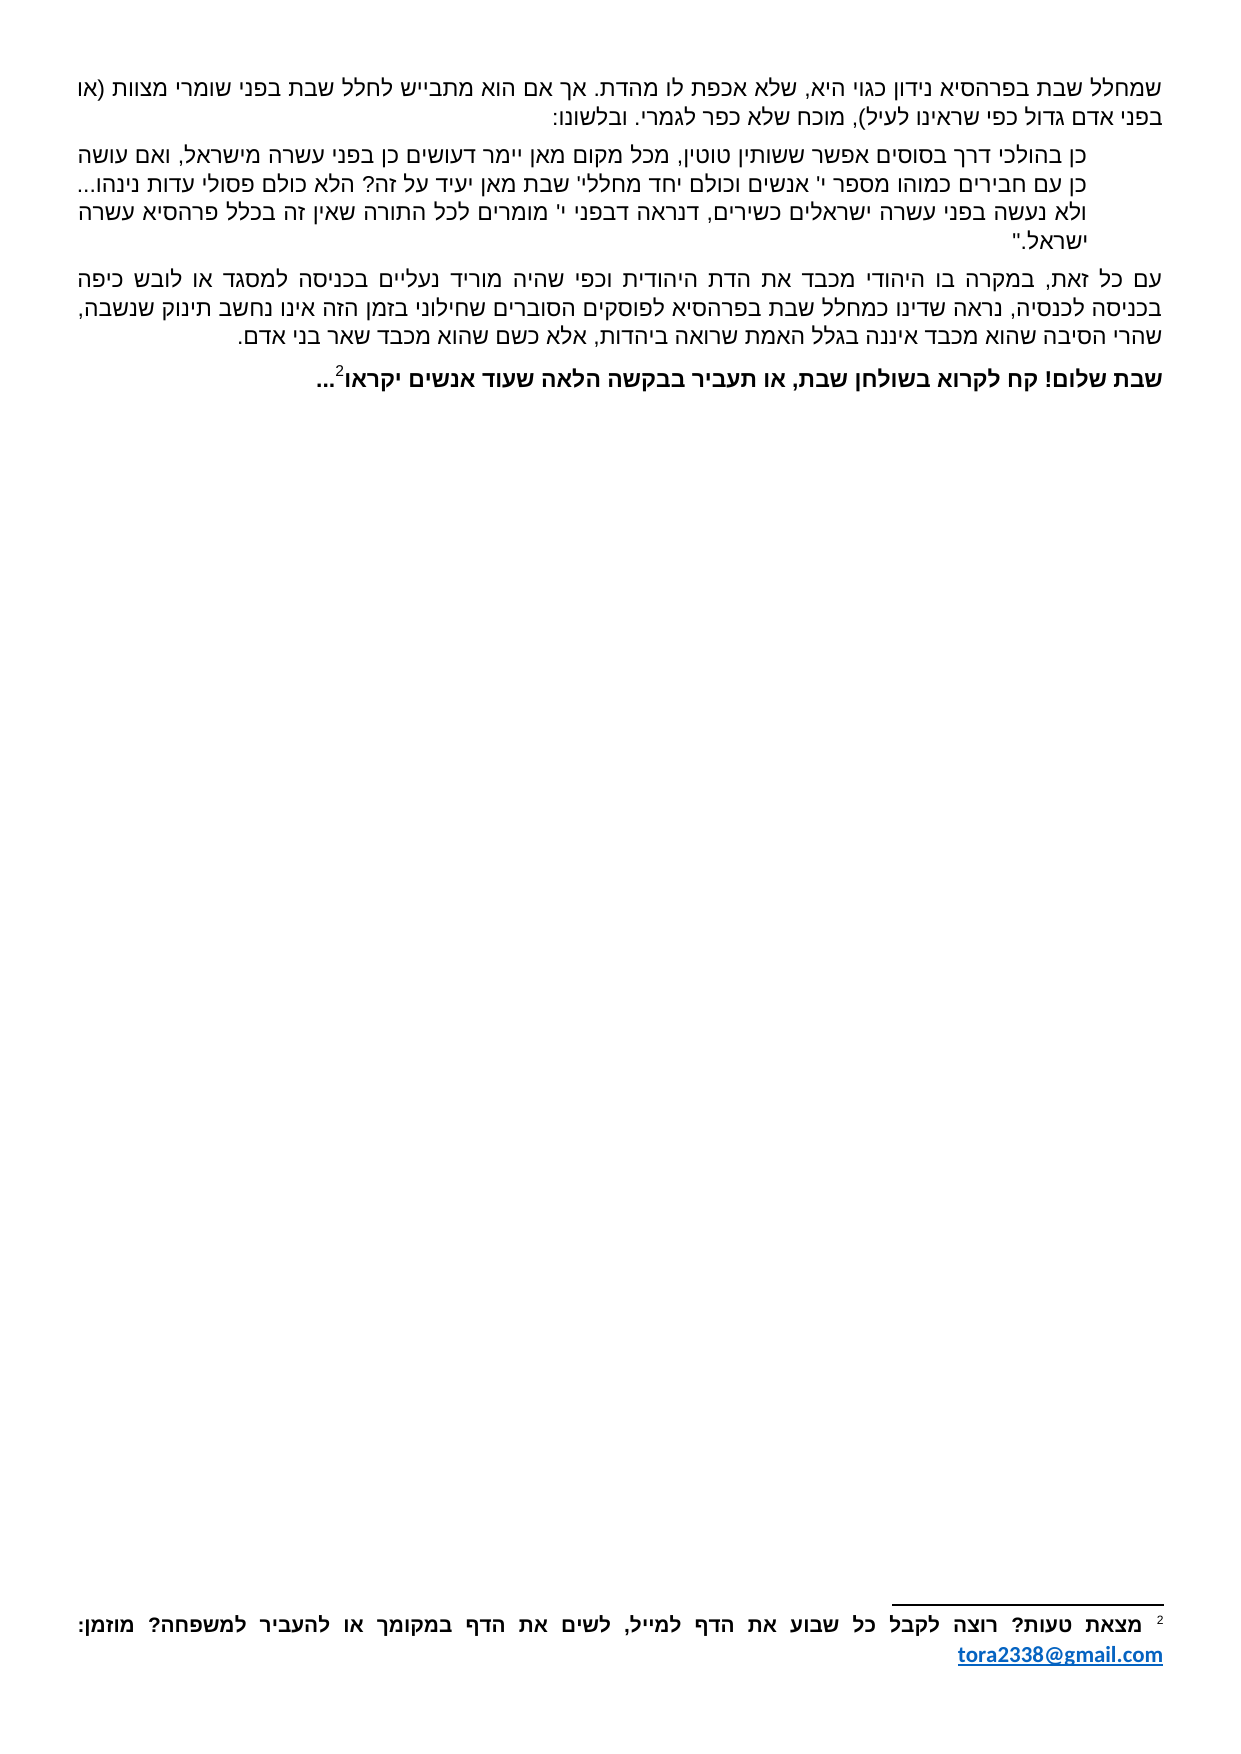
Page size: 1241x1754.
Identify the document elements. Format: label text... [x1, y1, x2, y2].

text עם כל זאת, במקרה בו היהודי מכבד את הדת היהודית וכפי שהיה מוריד נעליים בכניסה למסגד או לובש כיפה בכניסה לכנסיה, נראה שדינו כמחלל שבת בפרהסיא לפוסקים הסוברים שחילוני בזמן הזה אינו נחשב תינוק שנשבה, שהרי הסיבה שהוא מכבד איננה בגלל האמת שרואה ביהדות, אלא כשם שהוא מכבד שאר בני אדם. [77, 266, 1163, 350]
text כן בהולכי דרך בסוסים אפשר ששותין טוטין, מכל מקום מאן יימר דעושים כן בפני עשרה מישראל, ואם עושה כן עם חבירים כמוהו מספר י' אנשים וכולם יחד מחללי' שבת מאן יעיד על זה? הלא כולם פסולי עדות נינהו... ולא נעשה בפני עשרה ישראלים כשירים, דנראה דבפני י' מומרים לכל התורה שאין זה בכלל פרהסיא עשרה ישראל.'' [77, 142, 1088, 254]
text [77, 75, 1163, 130]
text שבת שלום! קח לקרוא בשולחן שבת, או תעביר בבקשה הלאה שעוד אנשים יקראו... [77, 362, 1163, 393]
